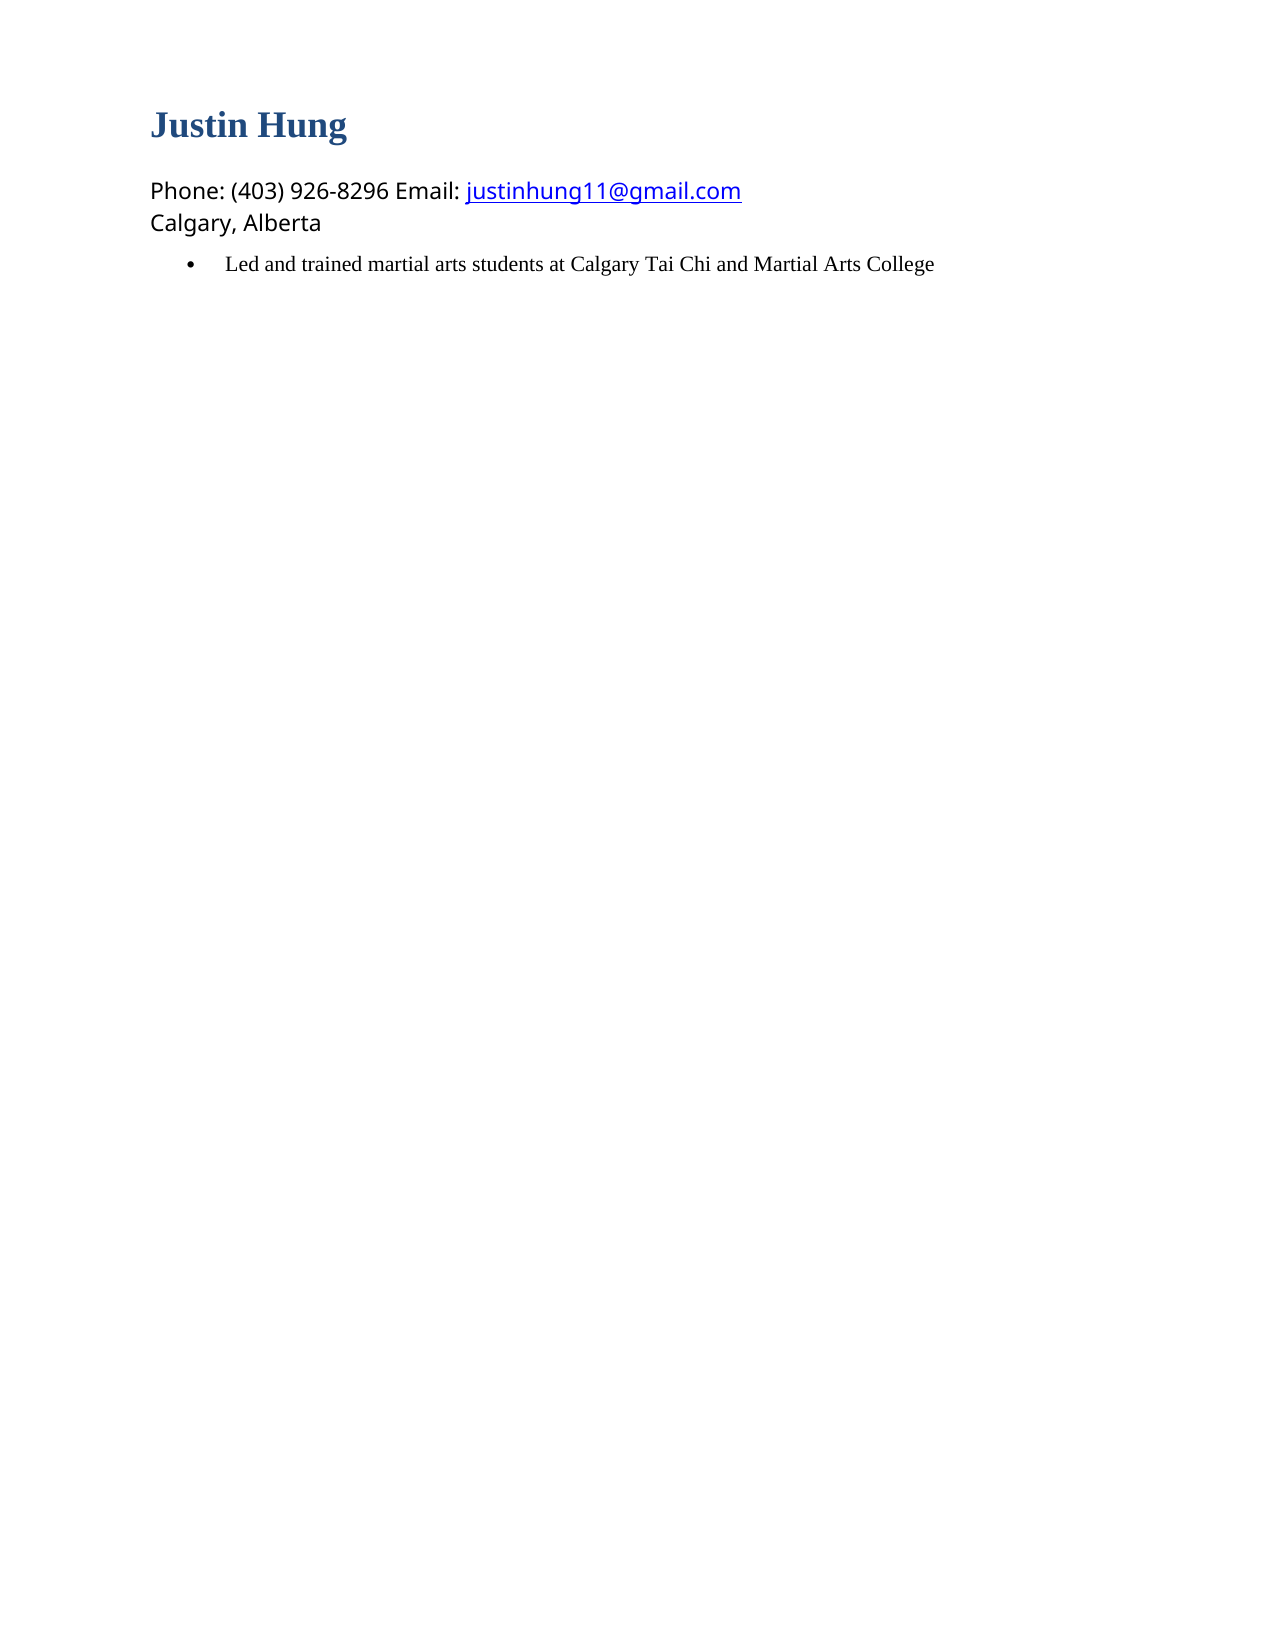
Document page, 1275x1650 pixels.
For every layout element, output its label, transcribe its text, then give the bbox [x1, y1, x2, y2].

list Led and trained martial arts students at Calgary Tai Chi and Martial Arts College [187, 251, 1125, 276]
